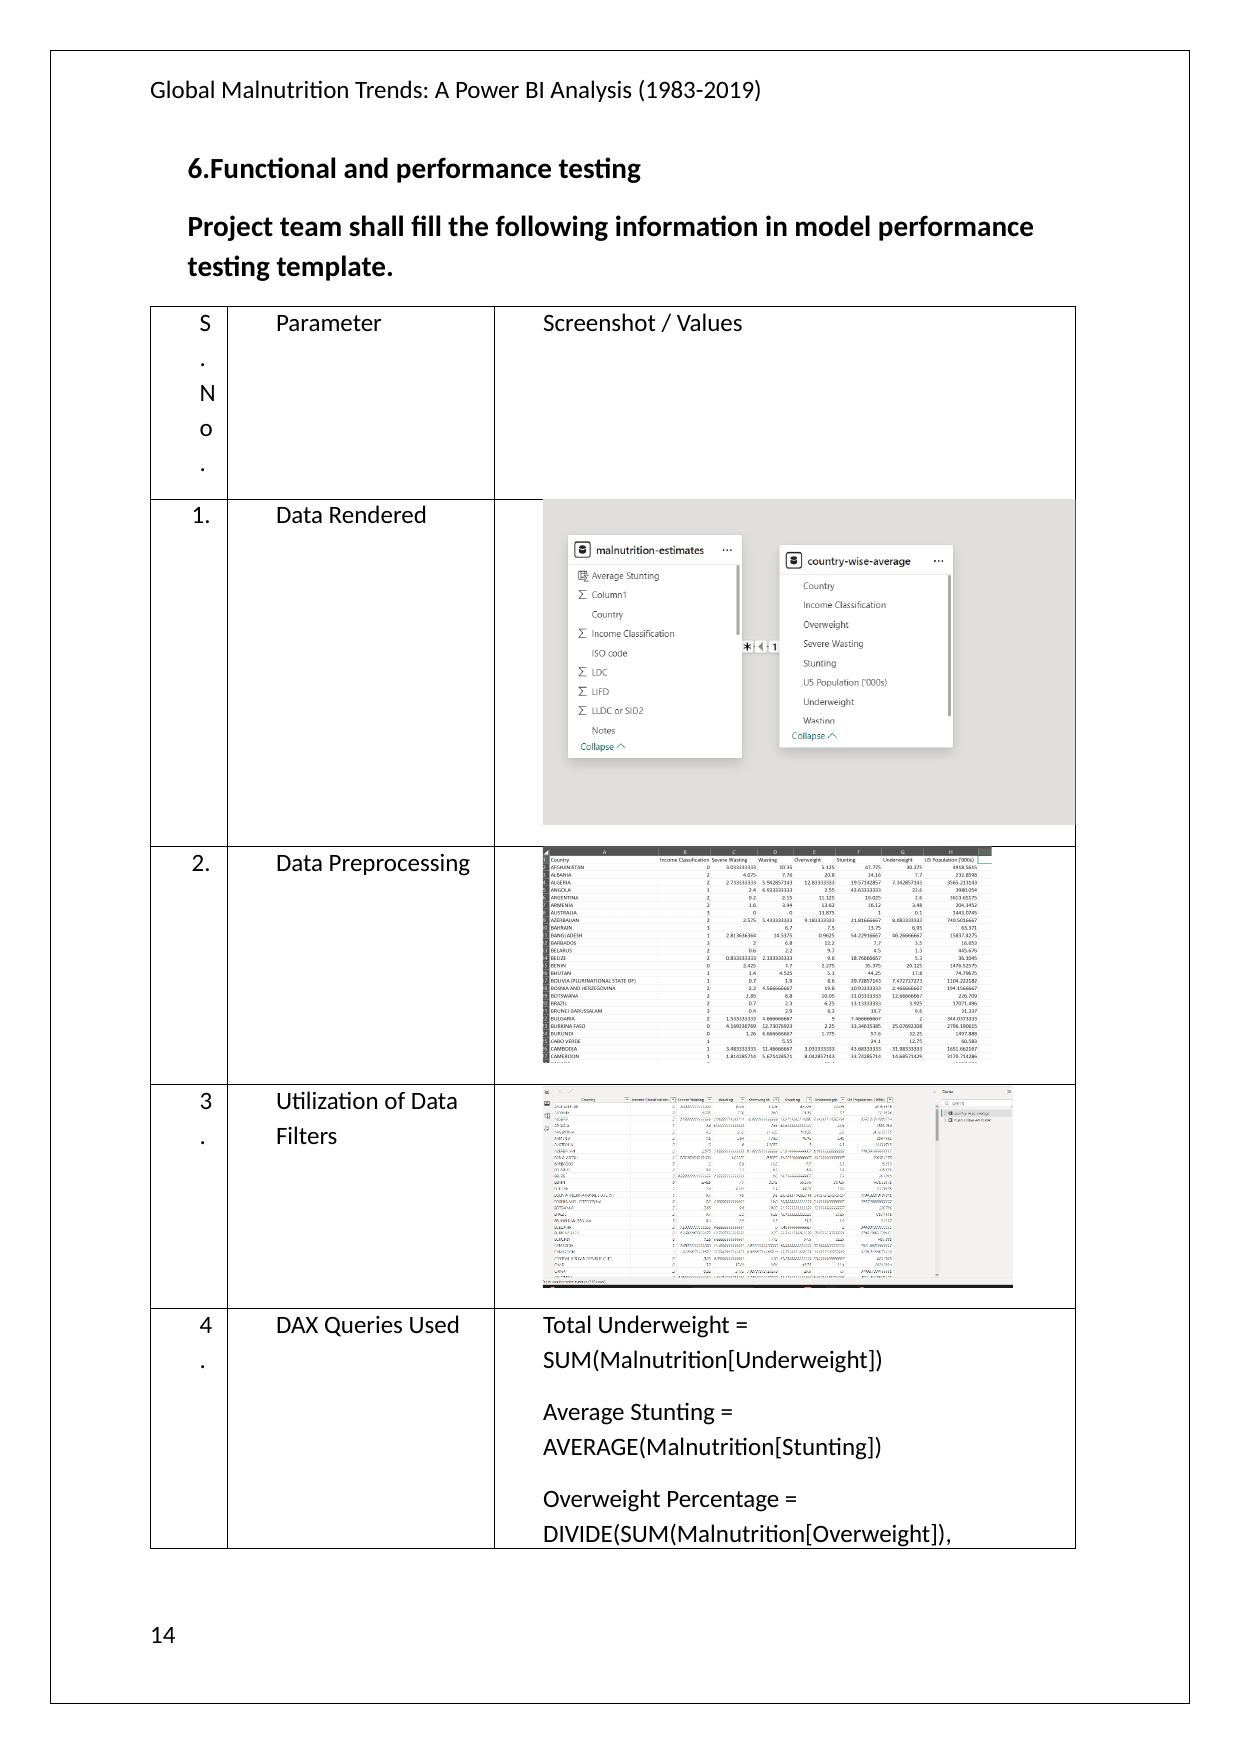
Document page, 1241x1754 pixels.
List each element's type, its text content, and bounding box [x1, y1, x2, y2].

picture [542, 846, 992, 1063]
picture [542, 1085, 1013, 1288]
table_header Screenshot / Values [495, 307, 1075, 499]
table_cell Data Rendered [228, 500, 494, 846]
table_cell 3. [151, 1085, 227, 1308]
table_cell Utilization of Data Filters [228, 1085, 494, 1308]
table_cell 4. [151, 1309, 227, 1548]
table_cell DAX Queries Used [228, 1309, 494, 1548]
picture [542, 499, 1076, 825]
table_cell Data Preprocessing [228, 847, 494, 1084]
text Project team shall fill the following information in model performance testing template. [187, 208, 1090, 284]
table_cell [151, 500, 227, 846]
text 6.Functional and performance testing [187, 150, 1090, 186]
table_cell [495, 847, 1075, 1084]
table_cell [151, 847, 227, 1084]
table_cell [495, 500, 1075, 846]
table_cell [495, 1085, 1075, 1308]
table_header Parameter [228, 307, 494, 499]
table_header S.No. [151, 307, 227, 499]
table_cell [495, 1309, 1075, 1548]
